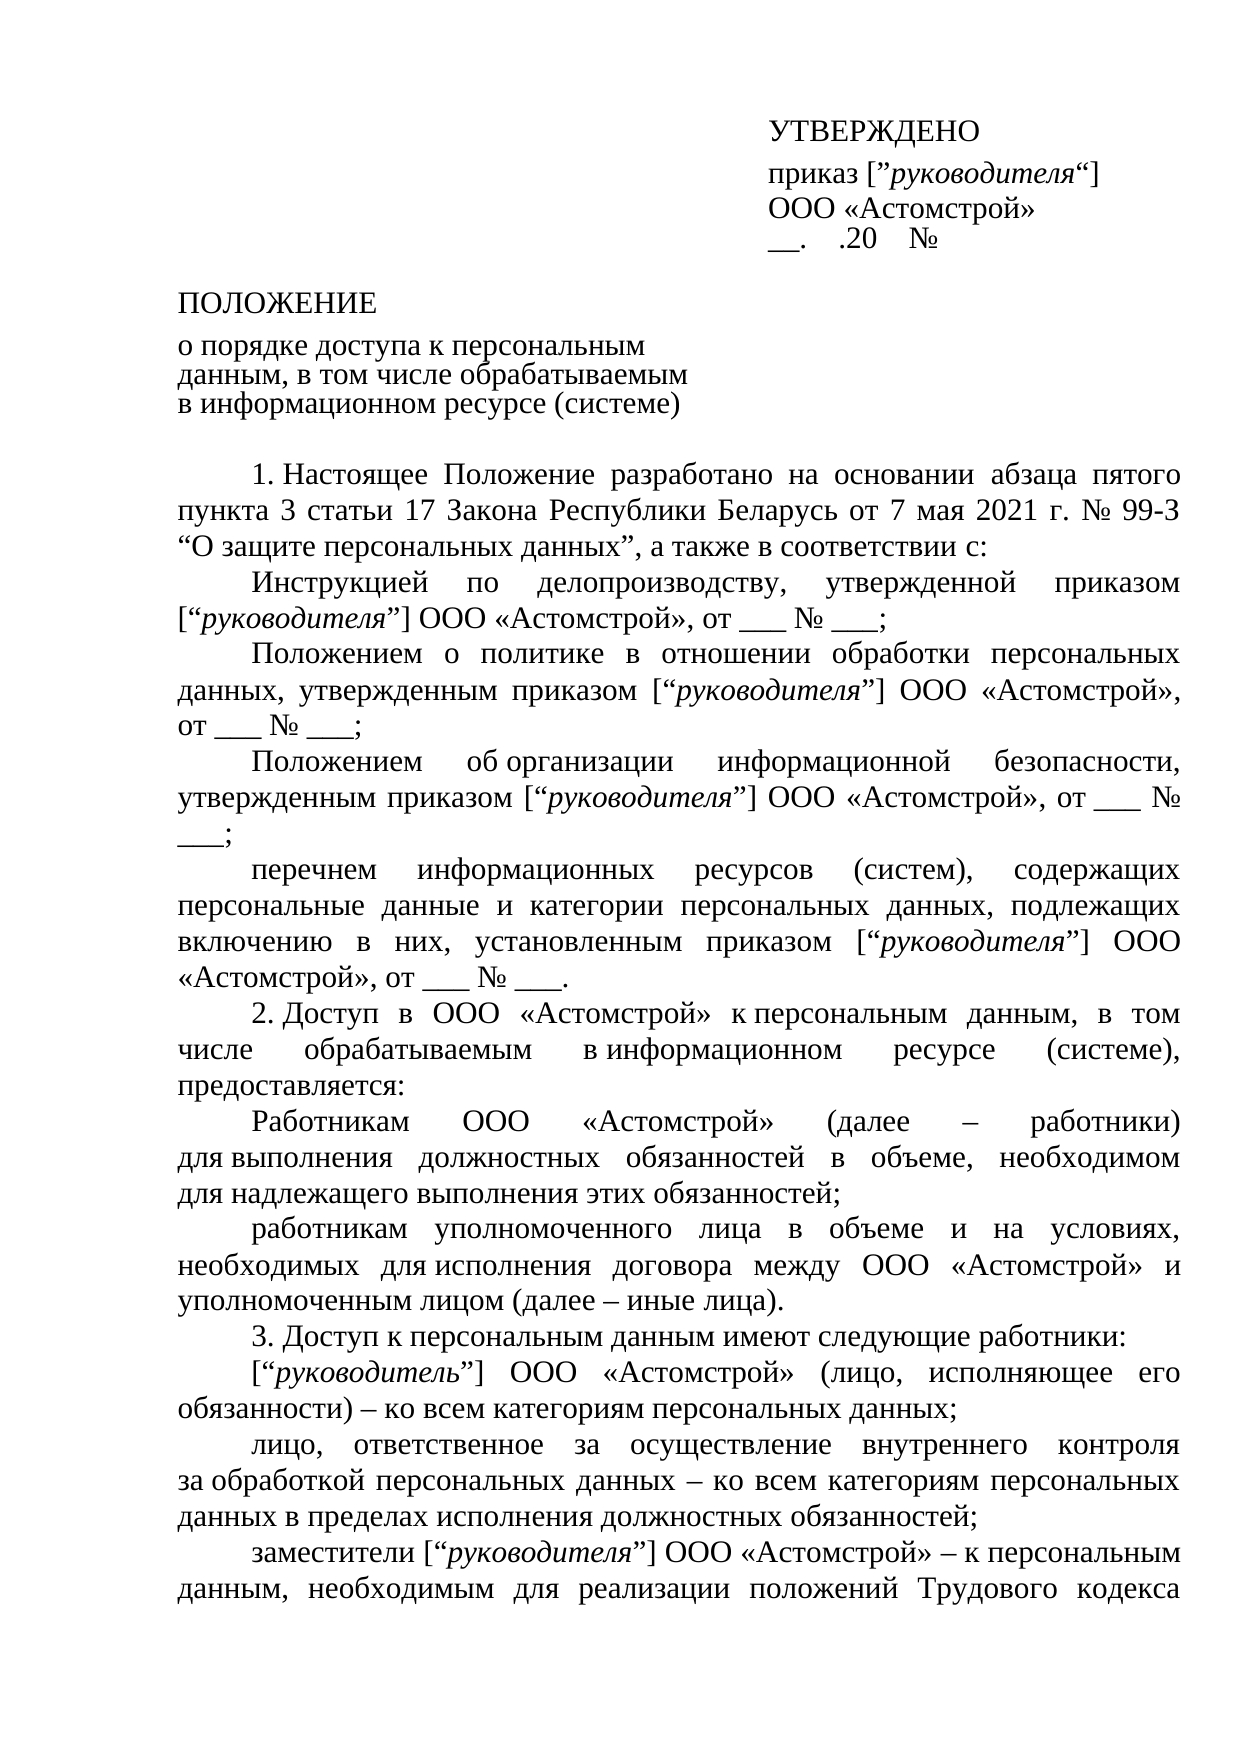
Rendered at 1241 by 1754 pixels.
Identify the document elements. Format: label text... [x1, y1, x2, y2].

text приказ [”руководителя“] [768, 160, 1181, 189]
text ООО «Астомстрой» [768, 189, 1181, 225]
text Инструкцией по делопроизводству, утвержденной приказом [“руководителя”] ООО «Астомстрой», от ___ № ___; [177, 563, 1181, 635]
text Положением о политике в отношении обработки персональных данных, утвержденным приказом [“руководителя”] ООО «Астомстрой», от ___ № ___; [177, 635, 1181, 743]
text Положением об организации информационной безопасности, утвержденным приказом [“руководителя”] ООО «Астомстрой», от ___ № ___; [177, 743, 1181, 850]
text лицо, ответственное за осуществление внутреннего контроля за обработкой персональных данных – ко всем категориям персональных данных в пределах исполнения должностных обязанностей; [177, 1425, 1181, 1533]
text работникам уполномоченного лица в объеме и на условиях, необходимых для исполнения договора между ООО «Астомстрой» и уполномоченным лицом (далее – иные лица). [177, 1210, 1181, 1318]
text о порядке доступа к персональным данным, в том числе обрабатываемым в информационном ресурсе (системе) [177, 332, 694, 419]
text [177, 1533, 1181, 1605]
text __. .20 № [768, 225, 1181, 254]
list Доступ к персональным данным имеют следующие работники: [177, 1318, 1181, 1353]
text ПОЛОЖЕНИЕ [177, 290, 1181, 319]
text перечнем информационных ресурсов (систем), содержащих персональные данные и категории персональных данных, подлежащих включению в них, установленным приказом [“руководителя”] ООО «Астомстрой», от ___ № ___. [177, 850, 1181, 994]
text [“руководитель”] ООО «Астомстрой» (лицо, исполняющее его обязанности) – ко всем категориям персональных данных; [177, 1353, 1181, 1425]
list Доступ в ООО «Астомстрой» к персональным данным, в том числе обрабатываемым в информационном ресурсе (системе), предоставляется: [177, 994, 1181, 1102]
text УТВЕРЖДЕНО [768, 118, 1181, 147]
text Работникам ООО «Астомстрой» (далее – работники) для выполнения должностных обязанностей в объеме, необходимом для надлежащего выполнения этих обязанностей; [177, 1102, 1181, 1210]
list Настоящее Положение разработано на основании абзаца пятого пункта 3 статьи 17 Закона Республики Беларусь от 7 мая 2021 г. № 99-З “О защите персональных данных”, а также в соответствии с: [177, 455, 1181, 563]
